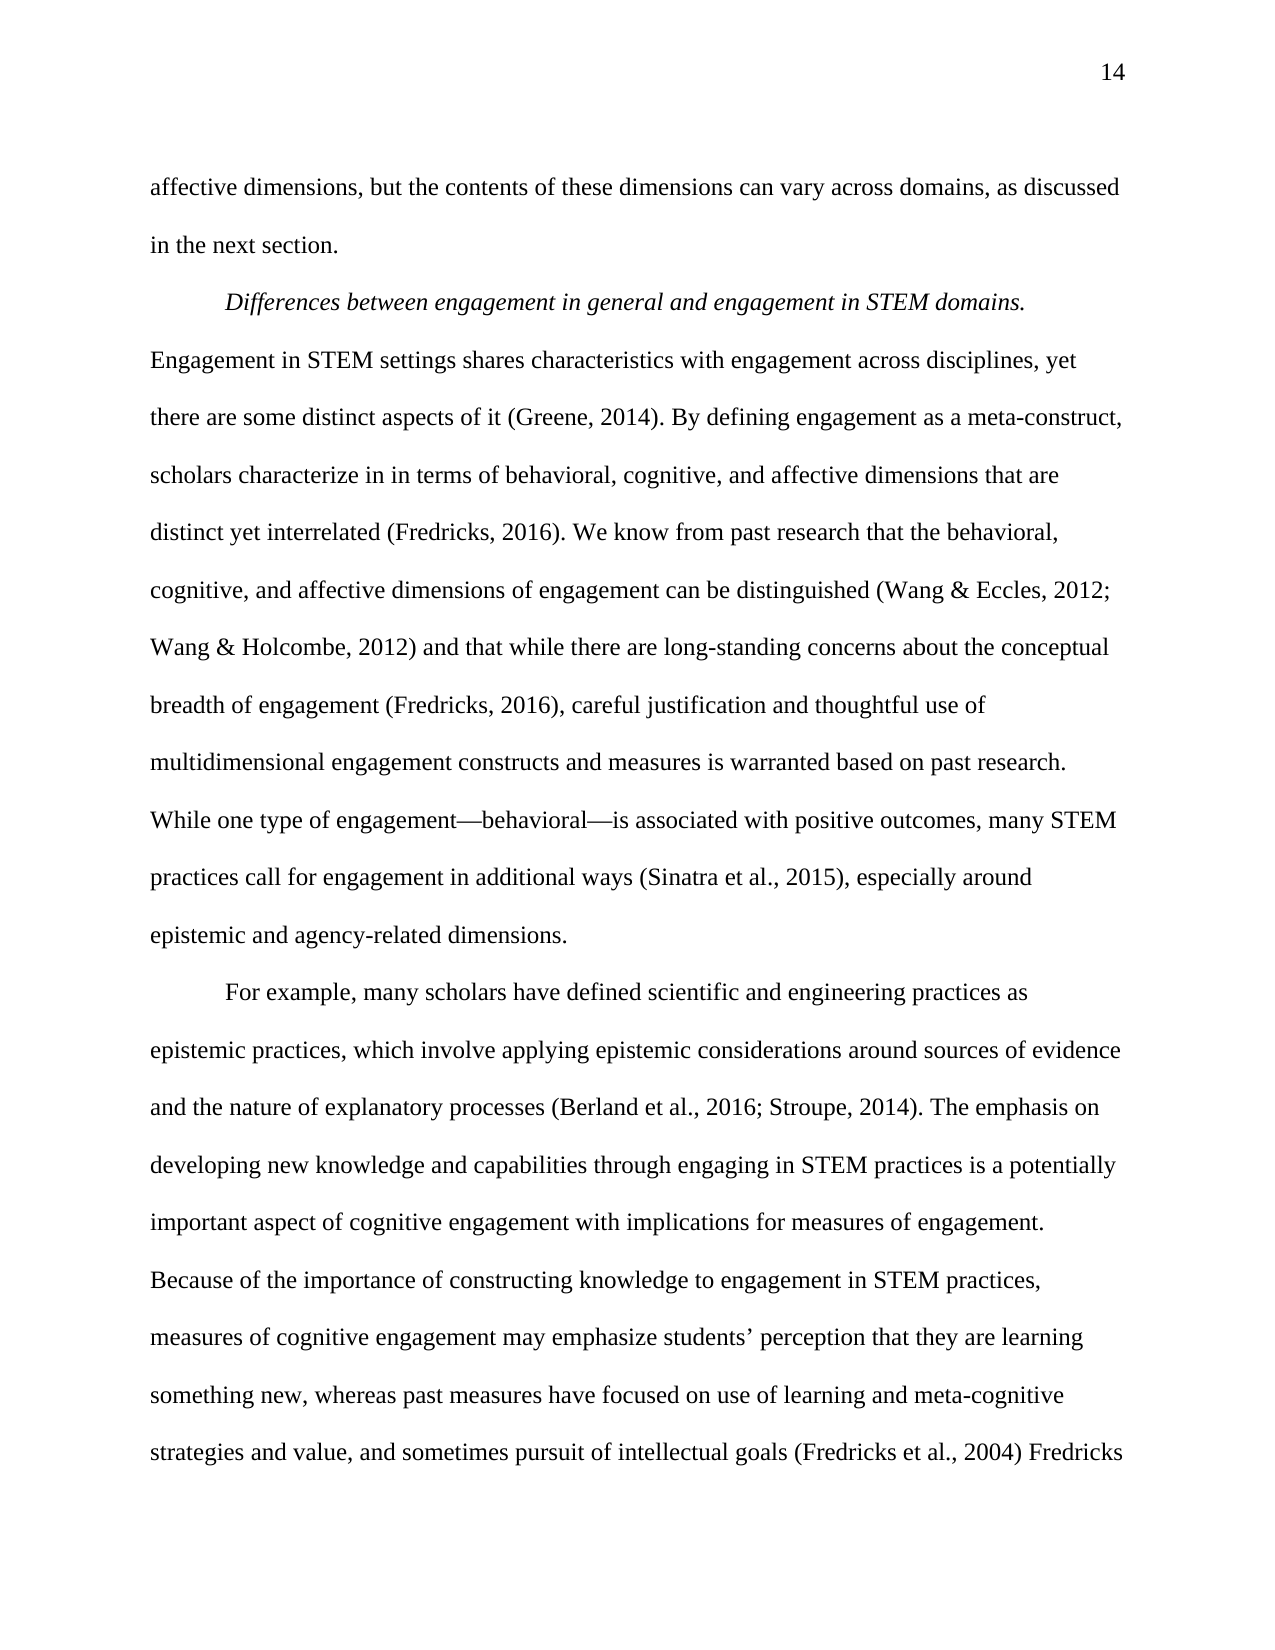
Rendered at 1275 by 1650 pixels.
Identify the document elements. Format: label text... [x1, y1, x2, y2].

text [150, 977, 1125, 1466]
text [150, 172, 1125, 259]
text Differences between engagement in general and engagement in STEM domains. Engagement in STEM settings shares characteristics with engagement across disciplines, yet there are some distinct aspects of it (Greene, 2014). By defining engagement as a meta-construct, scholars characterize in in terms of behavioral, cognitive, and affective dimensions that are distinct yet interrelated (Fredricks, 2016). We know from past research that the behavioral, cognitive, and affective dimensions of engagement can be distinguished (Wang & Eccles, 2012; Wang & Holcombe, 2012) and that while there are long-standing concerns about the conceptual breadth of engagement (Fredricks, 2016), careful justification and thoughtful use of multidimensional engagement constructs and measures is warranted based on past research. While one type of engagement—behavioral—is associated with positive outcomes, many STEM practices call for engagement in additional ways (Sinatra et al., 2015), especially around epistemic and agency-related dimensions. [150, 287, 1125, 949]
